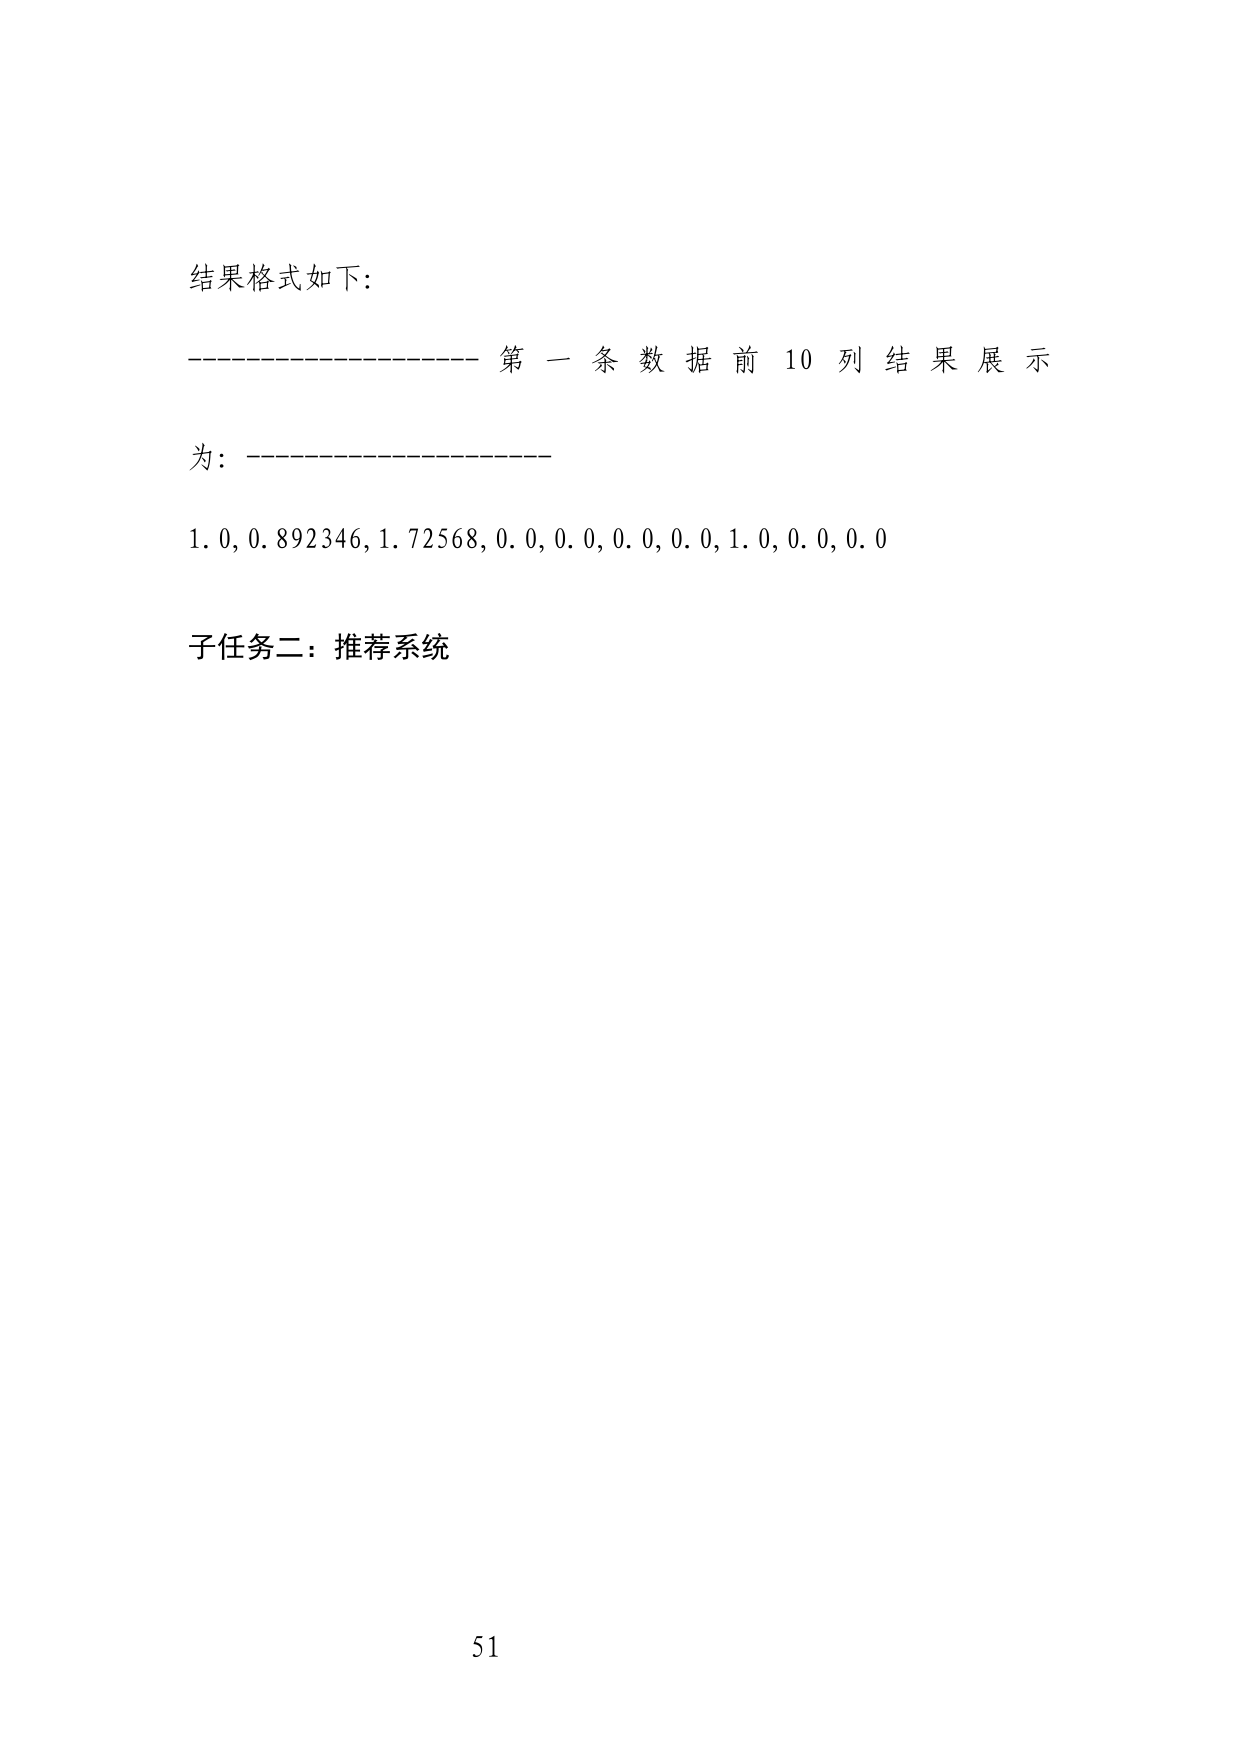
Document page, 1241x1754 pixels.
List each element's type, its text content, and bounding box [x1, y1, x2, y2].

text 1.0,0.892346,1.72568,0.0,0.0,0.0,0.0,1.0,0.0,0.0 [187, 504, 1053, 569]
text 结果格式如下： [187, 243, 1053, 308]
text --------------------第一条数据前10列结果展示为：--------------------- [187, 325, 1053, 488]
subtitle 子任务二：推荐系统 [187, 613, 1053, 678]
